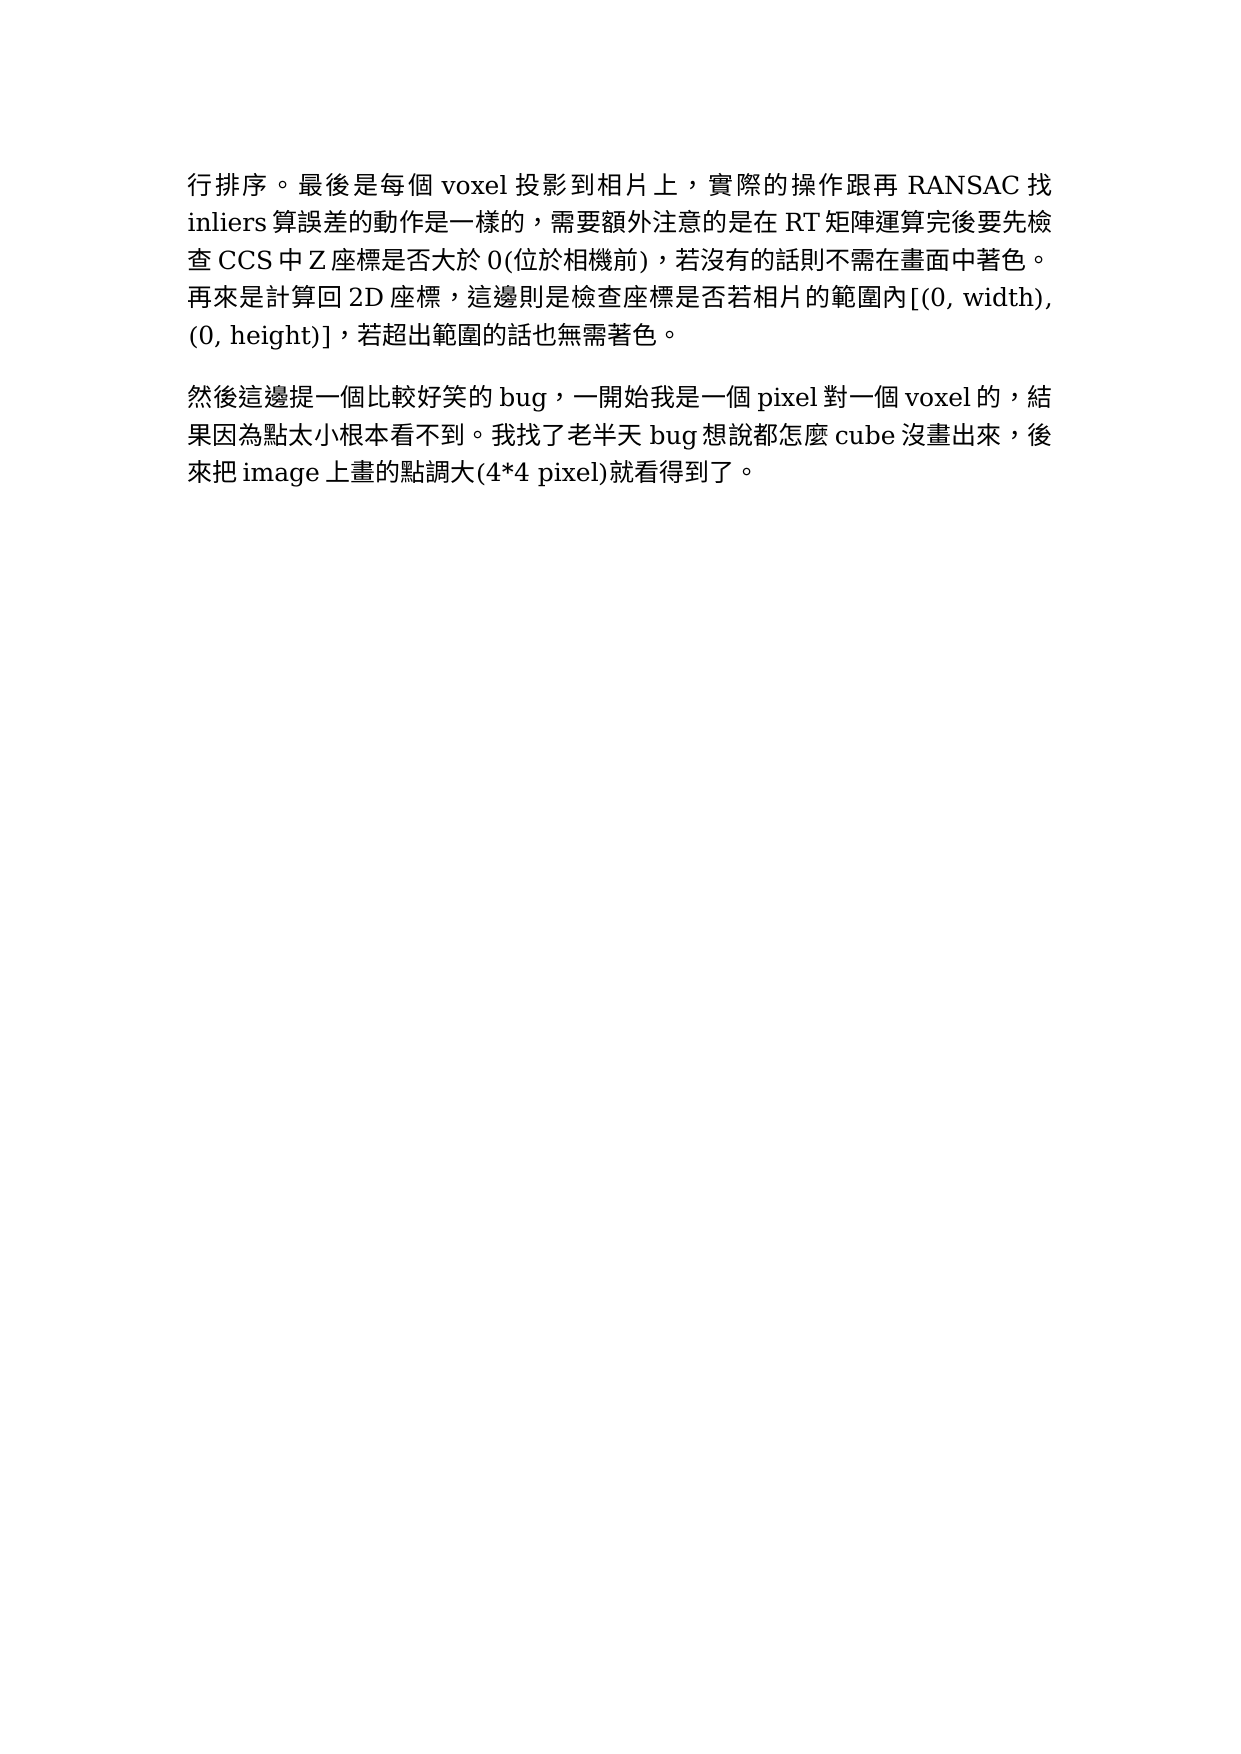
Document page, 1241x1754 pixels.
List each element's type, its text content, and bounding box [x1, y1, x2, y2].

text 然後這邊提一個比較好笑的bug，一開始我是一個pixel對一個voxel的，結果因為點太小根本看不到。我找了老半天bug想說都怎麼cube沒畫出來，後來把image上畫的點調大(4*4 pixel)就看得到了。 [187, 377, 1053, 489]
